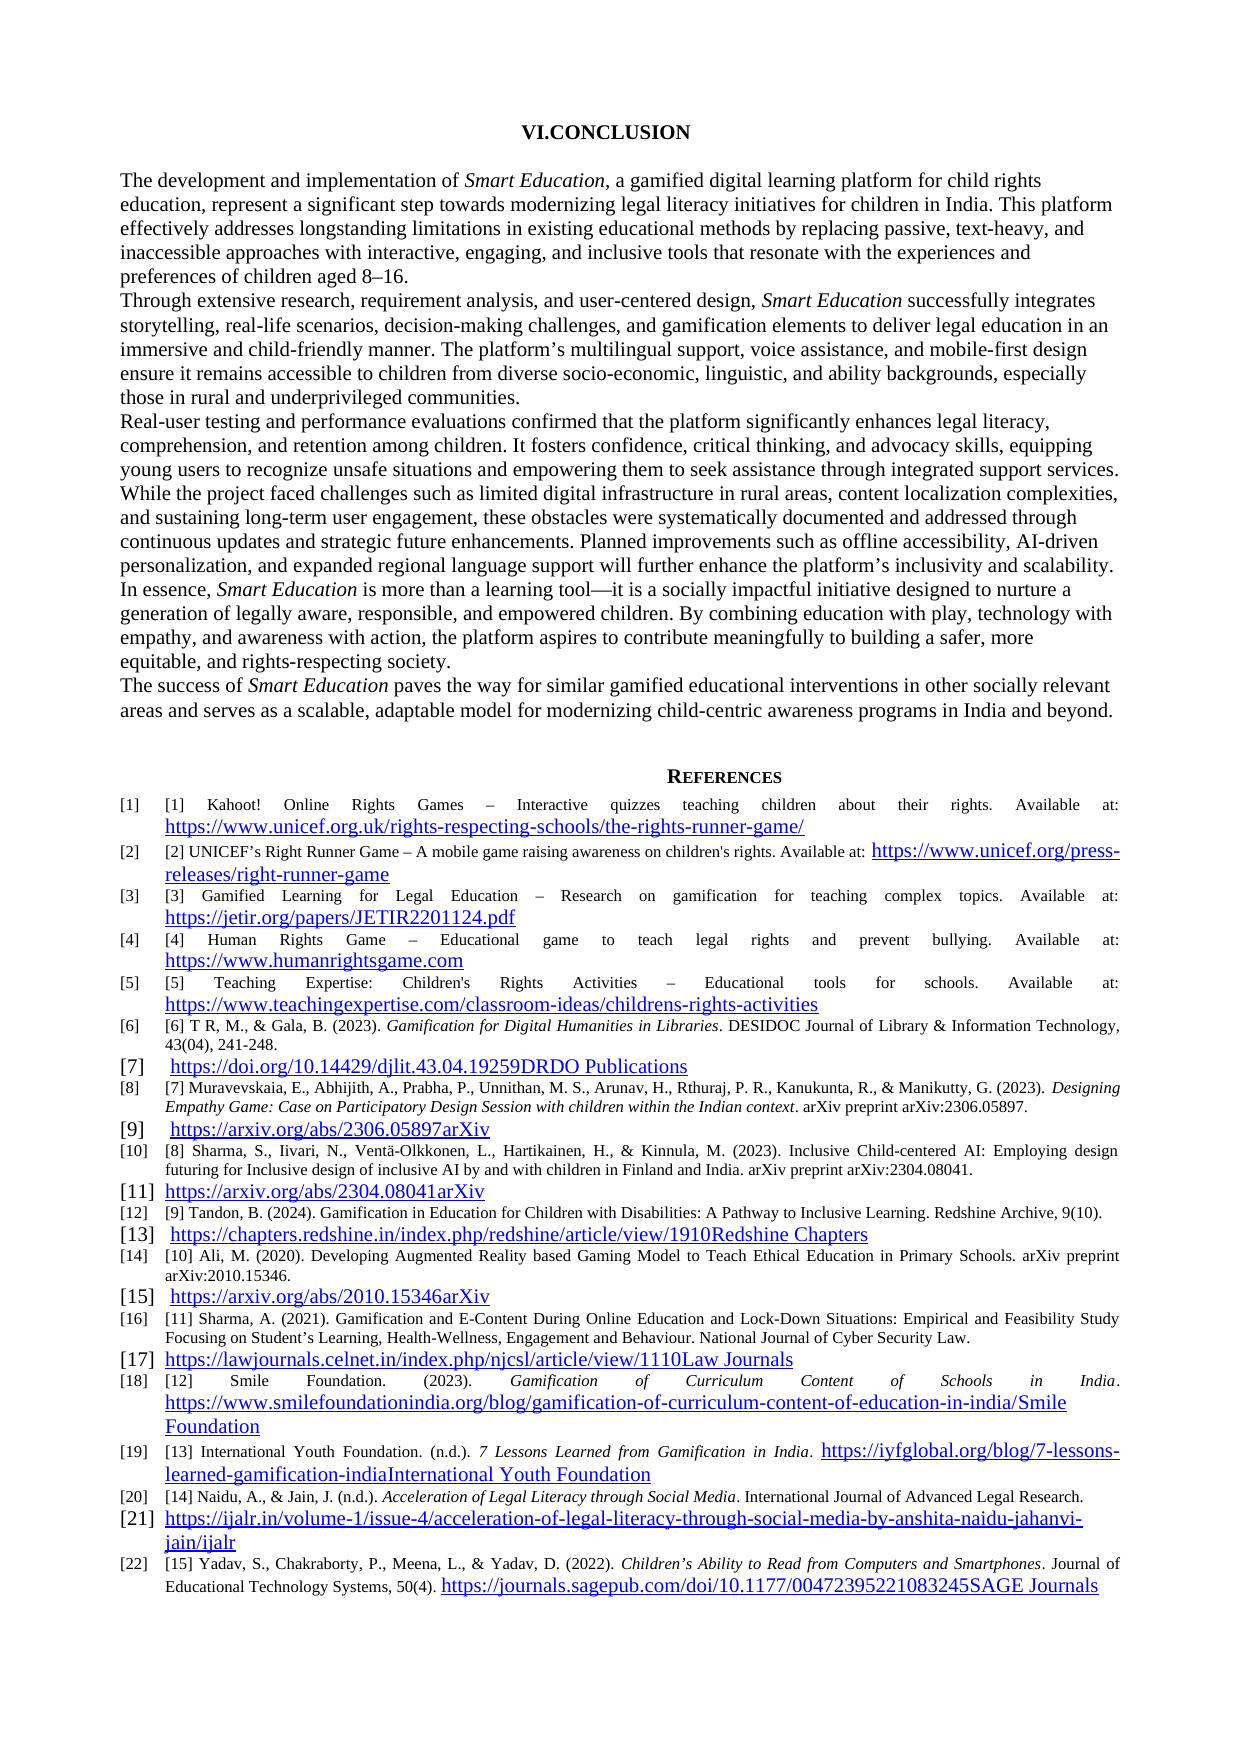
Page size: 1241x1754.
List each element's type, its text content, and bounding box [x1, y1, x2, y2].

text [11] Sharma, A. (2021). Gamification and E-Content During Online Education and Lock-Down Situations: Empirical and Feasibility Study Focusing on Student’s Learning, Health-Wellness, Engagement and Behaviour. National Journal of Cyber Security Law. [120, 1308, 1120, 1347]
text https://lawjournals.celnet.in/index.php/njcsl/article/view/1110Law Journals [120, 1347, 1120, 1371]
text https://arxiv.org/abs/2010.15346arXiv [120, 1284, 1120, 1308]
text [8] Sharma, S., Iivari, N., Ventä-Olkkonen, L., Hartikainen, H., & Kinnula, M. (2023). Inclusive Child-centered AI: Employing design futuring for Inclusive design of inclusive AI by and with children in Finland and India. arXiv preprint arXiv:2304.08041. [120, 1141, 1120, 1179]
text [4] Human Rights Game – Educational game to teach legal rights and prevent bullying. Available at: https://www.humanrightsgame.com [120, 929, 1120, 972]
text [3] Gamified Learning for Legal Education – Research on gamification for teaching complex topics. Available at: https://jetir.org/papers/JETIR2201124.pdf [120, 886, 1120, 929]
text Real-user testing and performance evaluations confirmed that the platform significantly enhances legal literacy, comprehension, and retention among children. It fosters confidence, critical thinking, and advocacy skills, equipping young users to recognize unsafe situations and empowering them to seek assistance through integrated support services. [120, 409, 1120, 481]
text The success of Smart Education paves the way for similar gamified educational interventions in other socially relevant areas and serves as a scalable, adaptable model for modernizing child-centric awareness programs in India and beyond. [120, 673, 1120, 722]
text [13] International Youth Foundation. (n.d.). 7 Lessons Learned from Gamification in India. https://iyfglobal.org/blog/7-lessons-learned-gamification-indiaInternational Youth Foundation [120, 1438, 1120, 1486]
text https://doi.org/10.14429/djlit.43.04.19259DRDO Publications [120, 1054, 1120, 1078]
text Through extensive research, requirement analysis, and user-centered design, Smart Education successfully integrates storytelling, real-life scenarios, decision-making challenges, and gamification elements to deliver legal education in an immersive and child-friendly manner. The platform’s multilingual support, voice assistance, and mobile-first design ensure it remains accessible to children from diverse socio-economic, linguistic, and ability backgrounds, especially those in rural and underprivileged communities. [120, 288, 1120, 409]
text [5] Teaching Expertise: Children's Rights Activities – Educational tools for schools. Available at: https://www.teachingexpertise.com/classroom-ideas/childrens-rights-activities [120, 972, 1120, 1016]
text VI.CONCLUSION [120, 120, 1120, 144]
text https://arxiv.org/abs/2304.08041arXiv [120, 1179, 1120, 1203]
text https://ijalr.in/volume-1/issue-4/acceleration-of-legal-literacy-through-social-media-by-anshita-naidu-jahanvi-jain/ijalr [120, 1506, 1120, 1554]
text The development and implementation of Smart Education, a gamified digital learning platform for child rights education, represent a significant step towards modernizing legal literacy initiatives for children in India. This platform effectively addresses longstanding limitations in existing educational methods by replacing passive, text-heavy, and inaccessible approaches with interactive, engaging, and inclusive tools that resonate with the experiences and preferences of children aged 8–16. [120, 168, 1120, 288]
text [12] Smile Foundation. (2023). Gamification of Curriculum Content of Schools in India. https://www.smilefoundationindia.org/blog/gamification-of-curriculum-content-of-education-in-india/Smile Foundation [120, 1371, 1120, 1438]
text [15] Yadav, S., Chakraborty, P., Meena, L., & Yadav, D. (2022). Children’s Ability to Read from Computers and Smartphones. Journal of Educational Technology Systems, 50(4). https://journals.sagepub.com/doi/10.1177/00472395221083245SAGE Journals [120, 1554, 1120, 1597]
text [2] UNICEF’s Right Runner Game – A mobile game raising awareness on children's rights. Available at: https://www.unicef.org/press-releases/right-runner-game [120, 838, 1120, 886]
text [6] T R, M., & Gala, B. (2023). Gamification for Digital Humanities in Libraries. DESIDOC Journal of Library & Information Technology, 43(04), 241-248. [120, 1016, 1120, 1054]
text While the project faced challenges such as limited digital infrastructure in rural areas, content localization complexities, and sustaining long-term user engagement, these obstacles were systematically documented and addressed through continuous updates and strategic future enhancements. Planned improvements such as offline accessibility, AI-driven personalization, and expanded regional language support will further enhance the platform’s inclusivity and scalability. [120, 481, 1120, 577]
text In essence, Smart Education is more than a learning tool—it is a socially impactful initiative designed to nurture a generation of legally aware, responsible, and empowered children. By combining education with play, technology with empathy, and awareness with action, the platform aspires to contribute meaningfully to building a safer, more equitable, and rights-respecting society. [120, 577, 1120, 673]
text https://chapters.redshine.in/index.php/redshine/article/view/1910Redshine Chapters [120, 1222, 1120, 1246]
text [1] Kahoot! Online Rights Games – Interactive quizzes teaching children about their rights. Available at: https://www.unicef.org.uk/rights-respecting-schools/the-rights-runner-game/ [120, 795, 1120, 838]
text https://arxiv.org/abs/2306.05897arXiv [120, 1116, 1120, 1141]
text [10] Ali, M. (2020). Developing Augmented Reality based Gaming Model to Teach Ethical Education in Primary Schools. arXiv preprint arXiv:2010.15346. [120, 1246, 1120, 1284]
text [9] Tandon, B. (2024). Gamification in Education for Children with Disabilities: A Pathway to Inclusive Learning. Redshine Archive, 9(10). [120, 1203, 1120, 1222]
subtitle References [120, 764, 1120, 788]
text [7] Muravevskaia, E., Abhijith, A., Prabha, P., Unnithan, M. S., Arunav, H., Rthuraj, P. R., Kanukunta, R., & Manikutty, G. (2023). Designing Empathy Game: Case on Participatory Design Session with children within the Indian context. arXiv preprint arXiv:2306.05897. [120, 1078, 1120, 1116]
text [14] Naidu, A., & Jain, J. (n.d.). Acceleration of Legal Literacy through Social Media. International Journal of Advanced Legal Research. [120, 1486, 1120, 1506]
